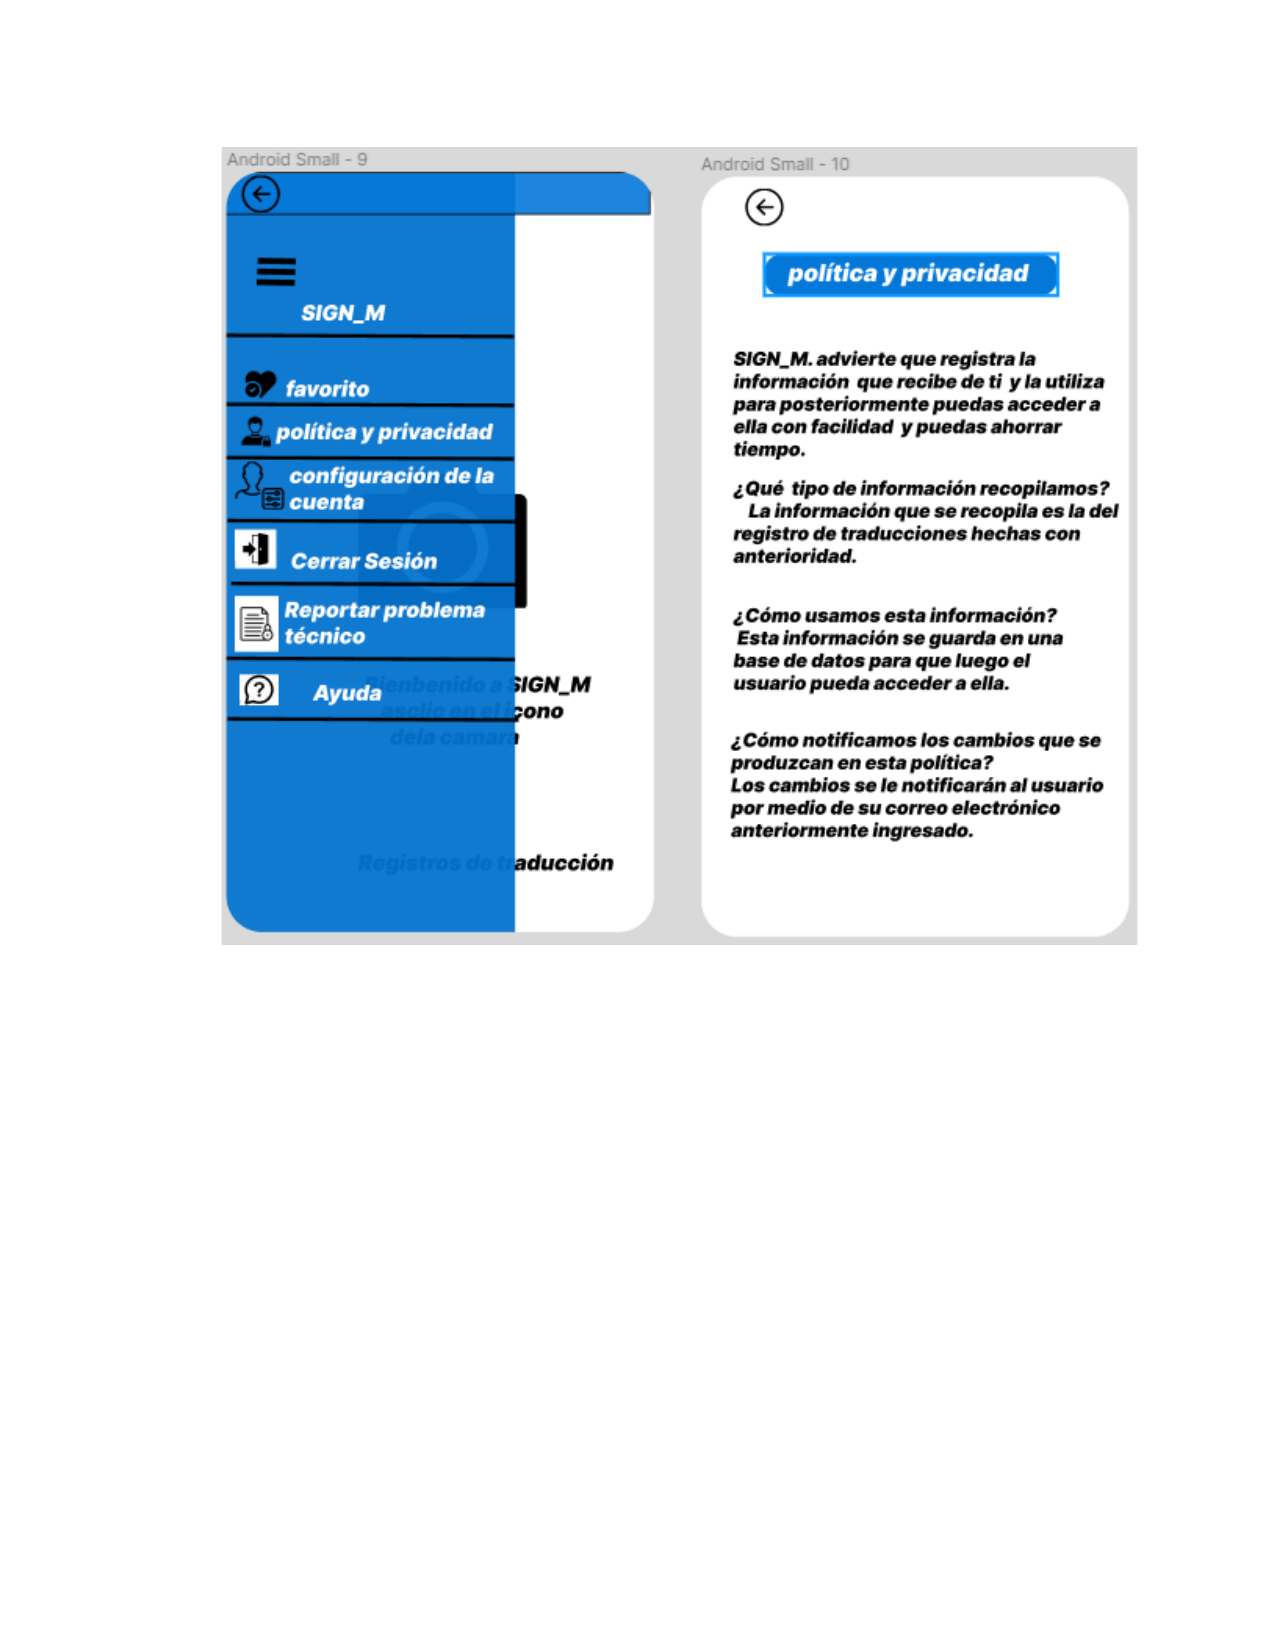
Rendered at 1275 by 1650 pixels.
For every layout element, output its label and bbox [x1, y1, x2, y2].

picture [221, 147, 1138, 945]
